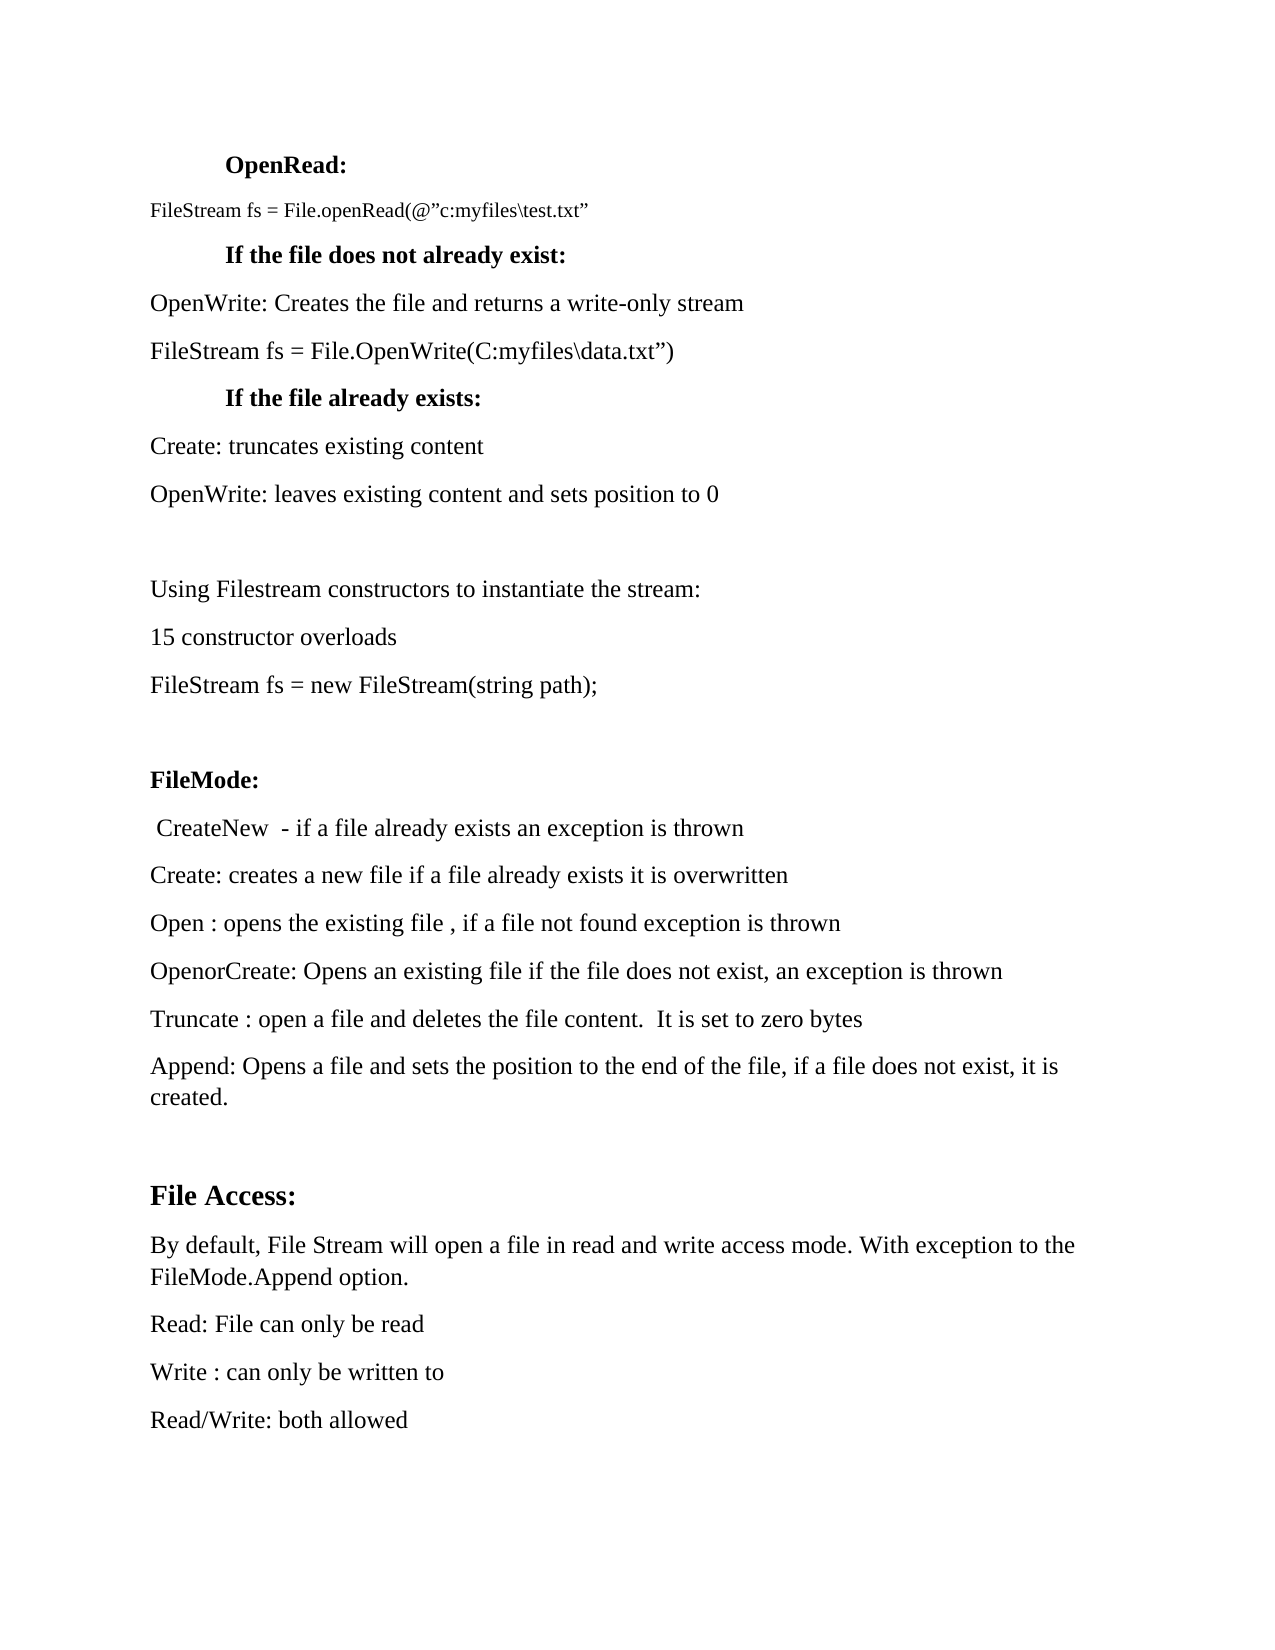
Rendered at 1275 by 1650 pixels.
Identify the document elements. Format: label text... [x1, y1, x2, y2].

text FileStream fs = File.openRead(@”c:myfiles\test.txt” [150, 198, 1125, 222]
text If the file already exists: [150, 383, 1125, 412]
text Create: creates a new file if a file already exists it is overwritten [150, 861, 1125, 889]
text Truncate : open a file and deletes the file content. It is set to zero bytes [150, 1004, 1125, 1032]
text If the file does not already exist: [150, 240, 1125, 269]
text File Access: [150, 1178, 1125, 1211]
text Append: Opens a file and sets the position to the end of the file, if a file does not exist, it is created. [150, 1051, 1125, 1111]
text By default, File Stream will open a file in read and write access mode. With exception to the FileMode.Append option. [150, 1231, 1125, 1290]
text FileStream fs = File.OpenWrite(C:myfiles\data.txt”) [150, 336, 1125, 364]
text 15 constructor overloads [150, 622, 1125, 651]
text OpenRead: [150, 150, 1125, 179]
text OpenWrite: Creates the file and returns a write-only stream [150, 288, 1125, 317]
text Create: truncates existing content [150, 431, 1125, 460]
text Open : opens the existing file , if a file not found exception is thrown [150, 908, 1125, 937]
text OpenorCreate: Opens an existing file if the file does not exist, an exception is thrown [150, 956, 1125, 985]
text FileMode: [150, 765, 1125, 794]
text CreateNew - if a file already exists an exception is thrown [150, 813, 1125, 842]
text Read/Write: both allowed [150, 1405, 1125, 1433]
text Read: File can only be read [150, 1309, 1125, 1338]
text Write : can only be written to [150, 1357, 1125, 1386]
text OpenWrite: leaves existing content and sets position to 0 [150, 479, 1125, 508]
text Using Filestream constructors to instantiate the stream: [150, 574, 1125, 603]
text FileStream fs = new FileStream(string path); [150, 670, 1125, 698]
